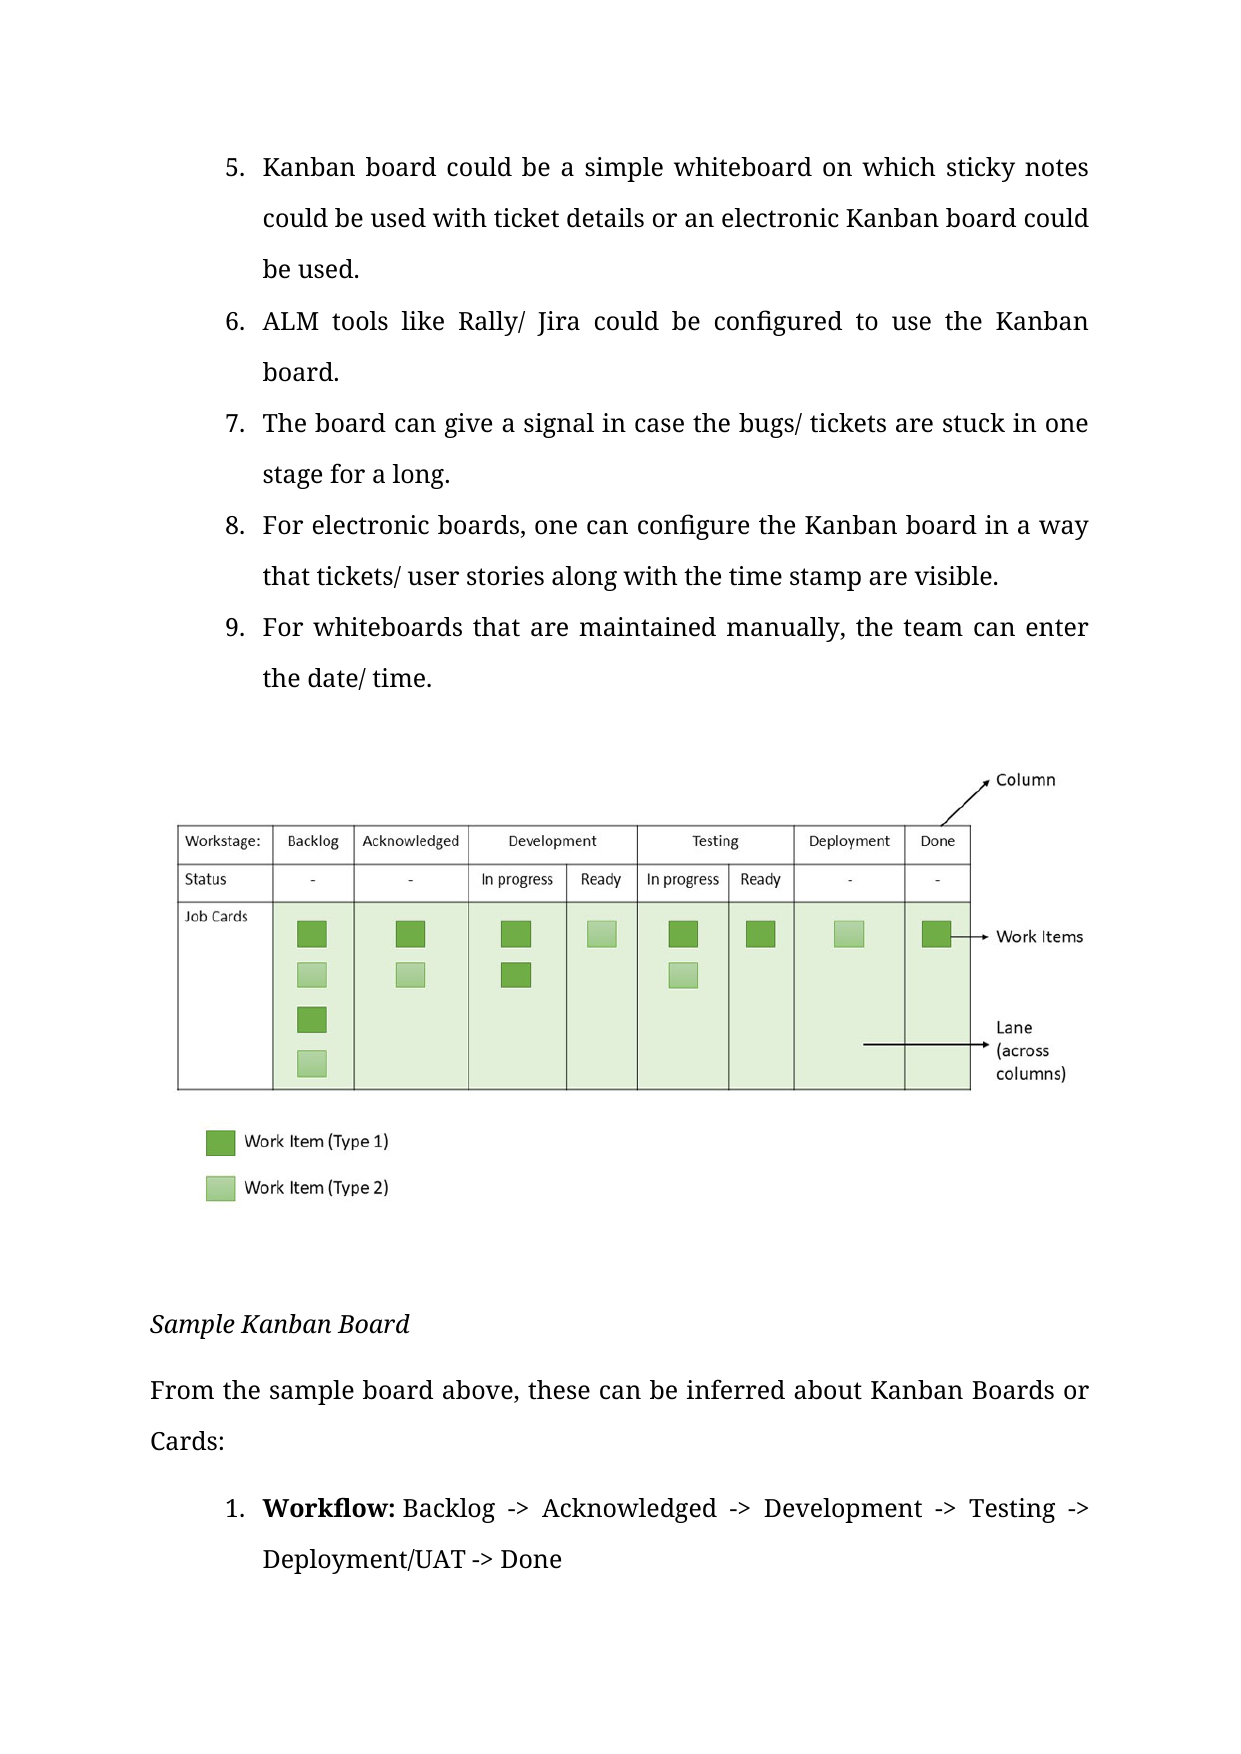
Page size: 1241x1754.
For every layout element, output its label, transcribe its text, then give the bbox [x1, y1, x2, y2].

text From the sample board above, these can be inferred about Kanban Boards or Cards: [150, 1373, 1090, 1458]
list Workflow: Backlog -> Acknowledged -> Development -> Testing -> Deployment/UAT -> Done [225, 1491, 1090, 1576]
picture [150, 711, 1091, 1276]
list Kanban board could be a simple whiteboard on which sticky notes could be used with ticket details or an electronic Kanban board could be used. [225, 150, 1090, 286]
text Sample Kanban Board [150, 1306, 1090, 1340]
list For electronic boards, one can configure the Kanban board in a way that tickets/ user stories along with the time stamp are visible. [225, 507, 1090, 592]
list ALM tools like Rally/ Jira could be configured to use the Kanban board. [225, 303, 1090, 388]
list The board can give a signal in case the bugs/ tickets are stuck in one stage for a long. [225, 405, 1090, 490]
list For whiteboards that are maintained manually, the team can enter the date/ time. [225, 609, 1090, 694]
